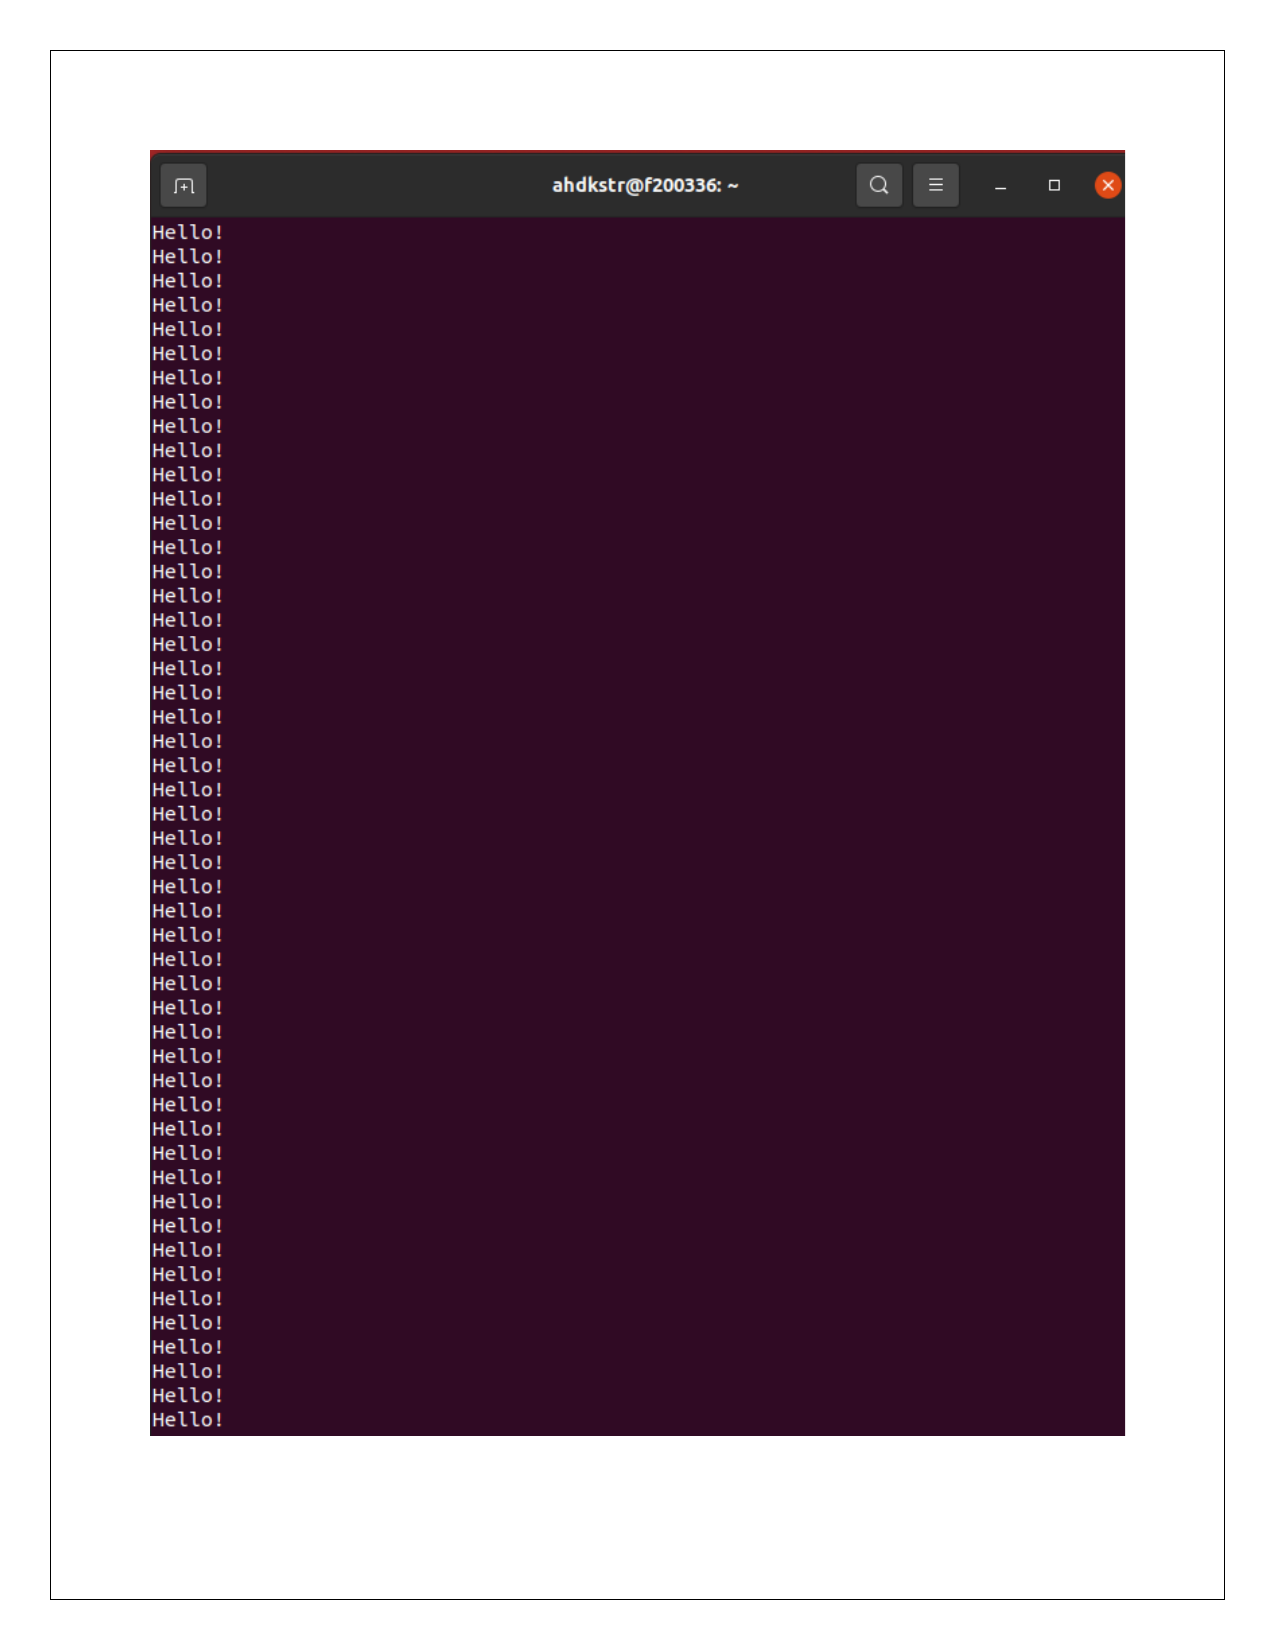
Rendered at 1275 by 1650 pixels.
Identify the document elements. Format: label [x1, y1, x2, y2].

picture [150, 150, 1125, 1436]
